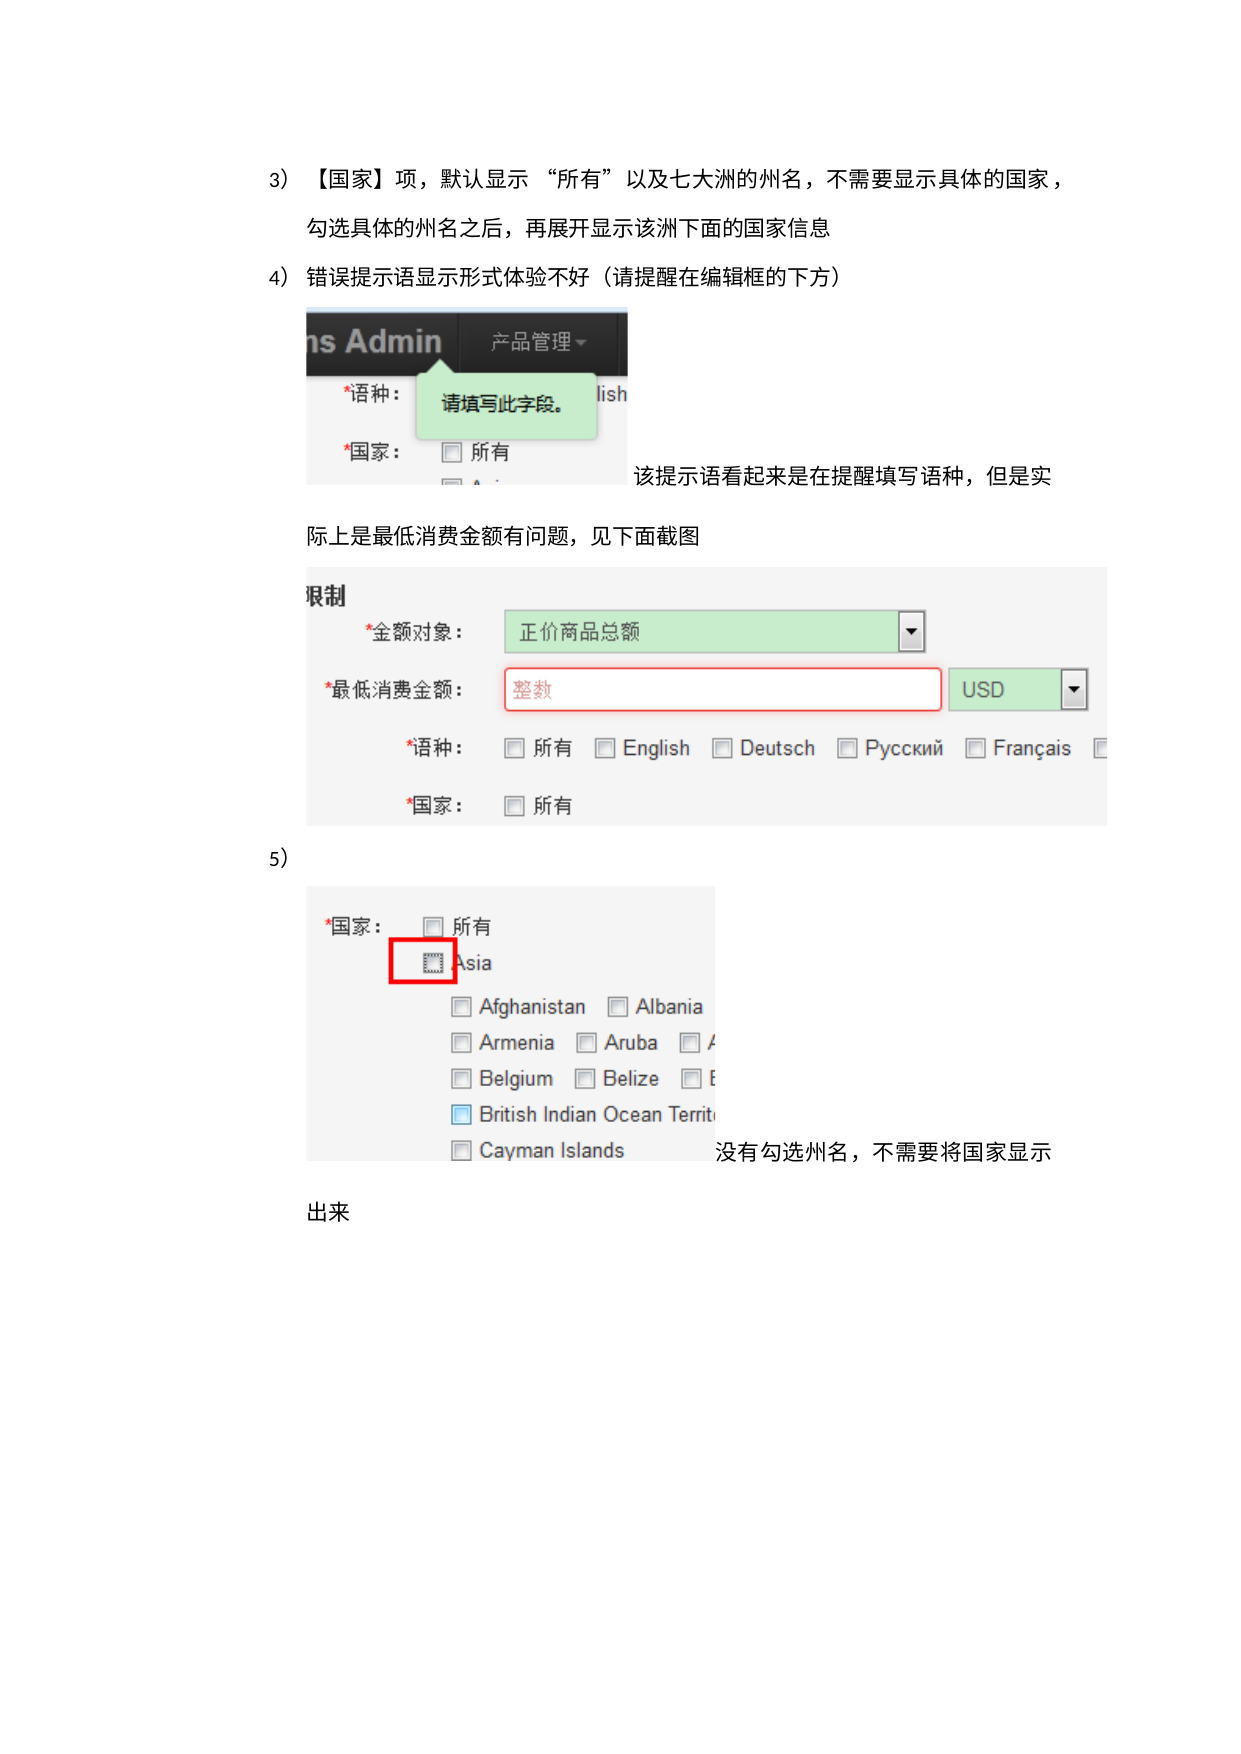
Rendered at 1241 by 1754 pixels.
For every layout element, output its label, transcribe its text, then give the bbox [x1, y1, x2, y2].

picture [306, 567, 1108, 826]
picture [306, 307, 628, 485]
picture [306, 886, 716, 1161]
list 【国家】项，默认显示 “所有”以及七大洲的州名，不需要显示具体的国家，勾选具体的州名之后，再展开显示该洲下面的国家信息 [269, 162, 1053, 243]
list 错误提示语显示形式体验不好（请提醒在编辑框的下方） [269, 259, 1053, 292]
